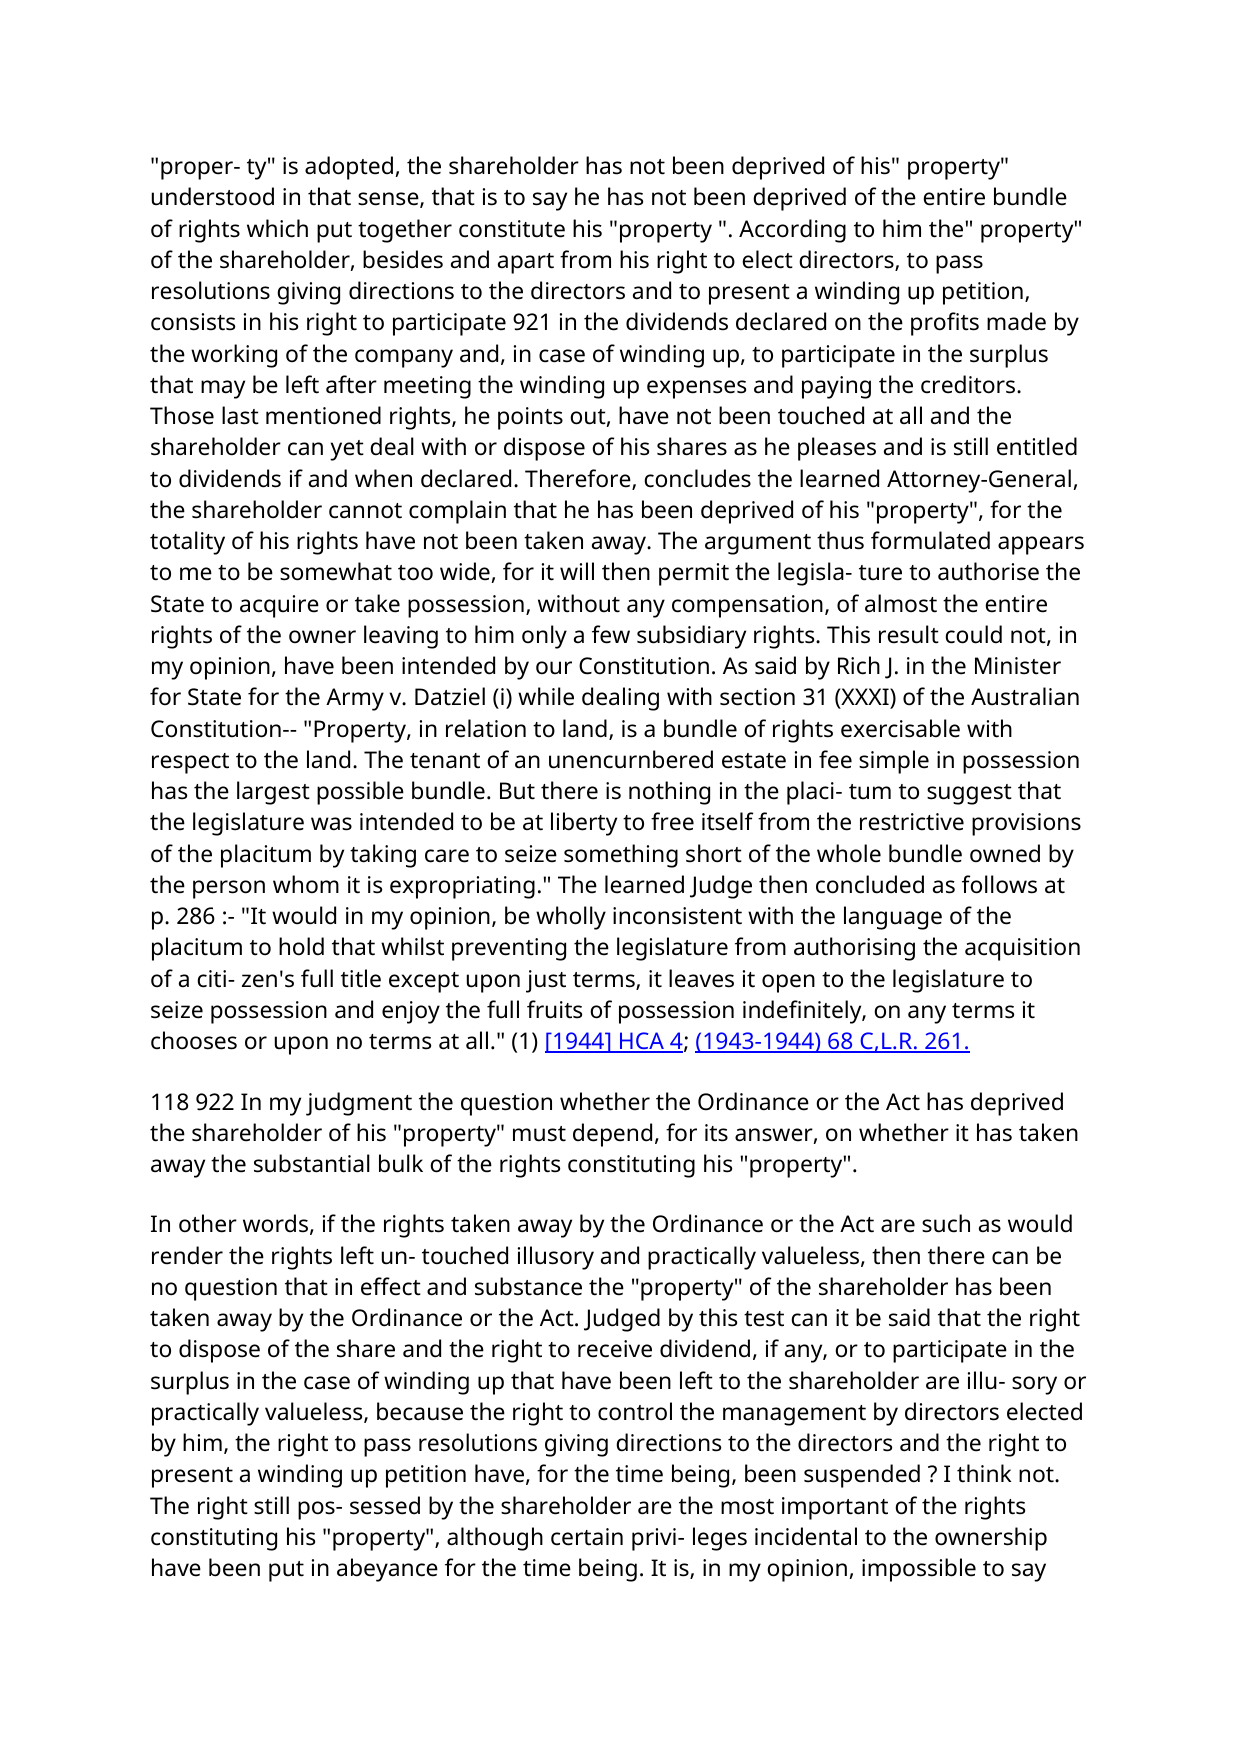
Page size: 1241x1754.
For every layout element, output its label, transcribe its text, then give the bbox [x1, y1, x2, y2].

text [150, 150, 1090, 1056]
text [150, 1208, 1090, 1583]
text 118 922 In my judgment the question whether the Ordinance or the Act has deprived the shareholder of his "property" must depend, for its answer, on whether it has taken away the substantial bulk of the rights constituting his "property". [150, 1085, 1090, 1179]
